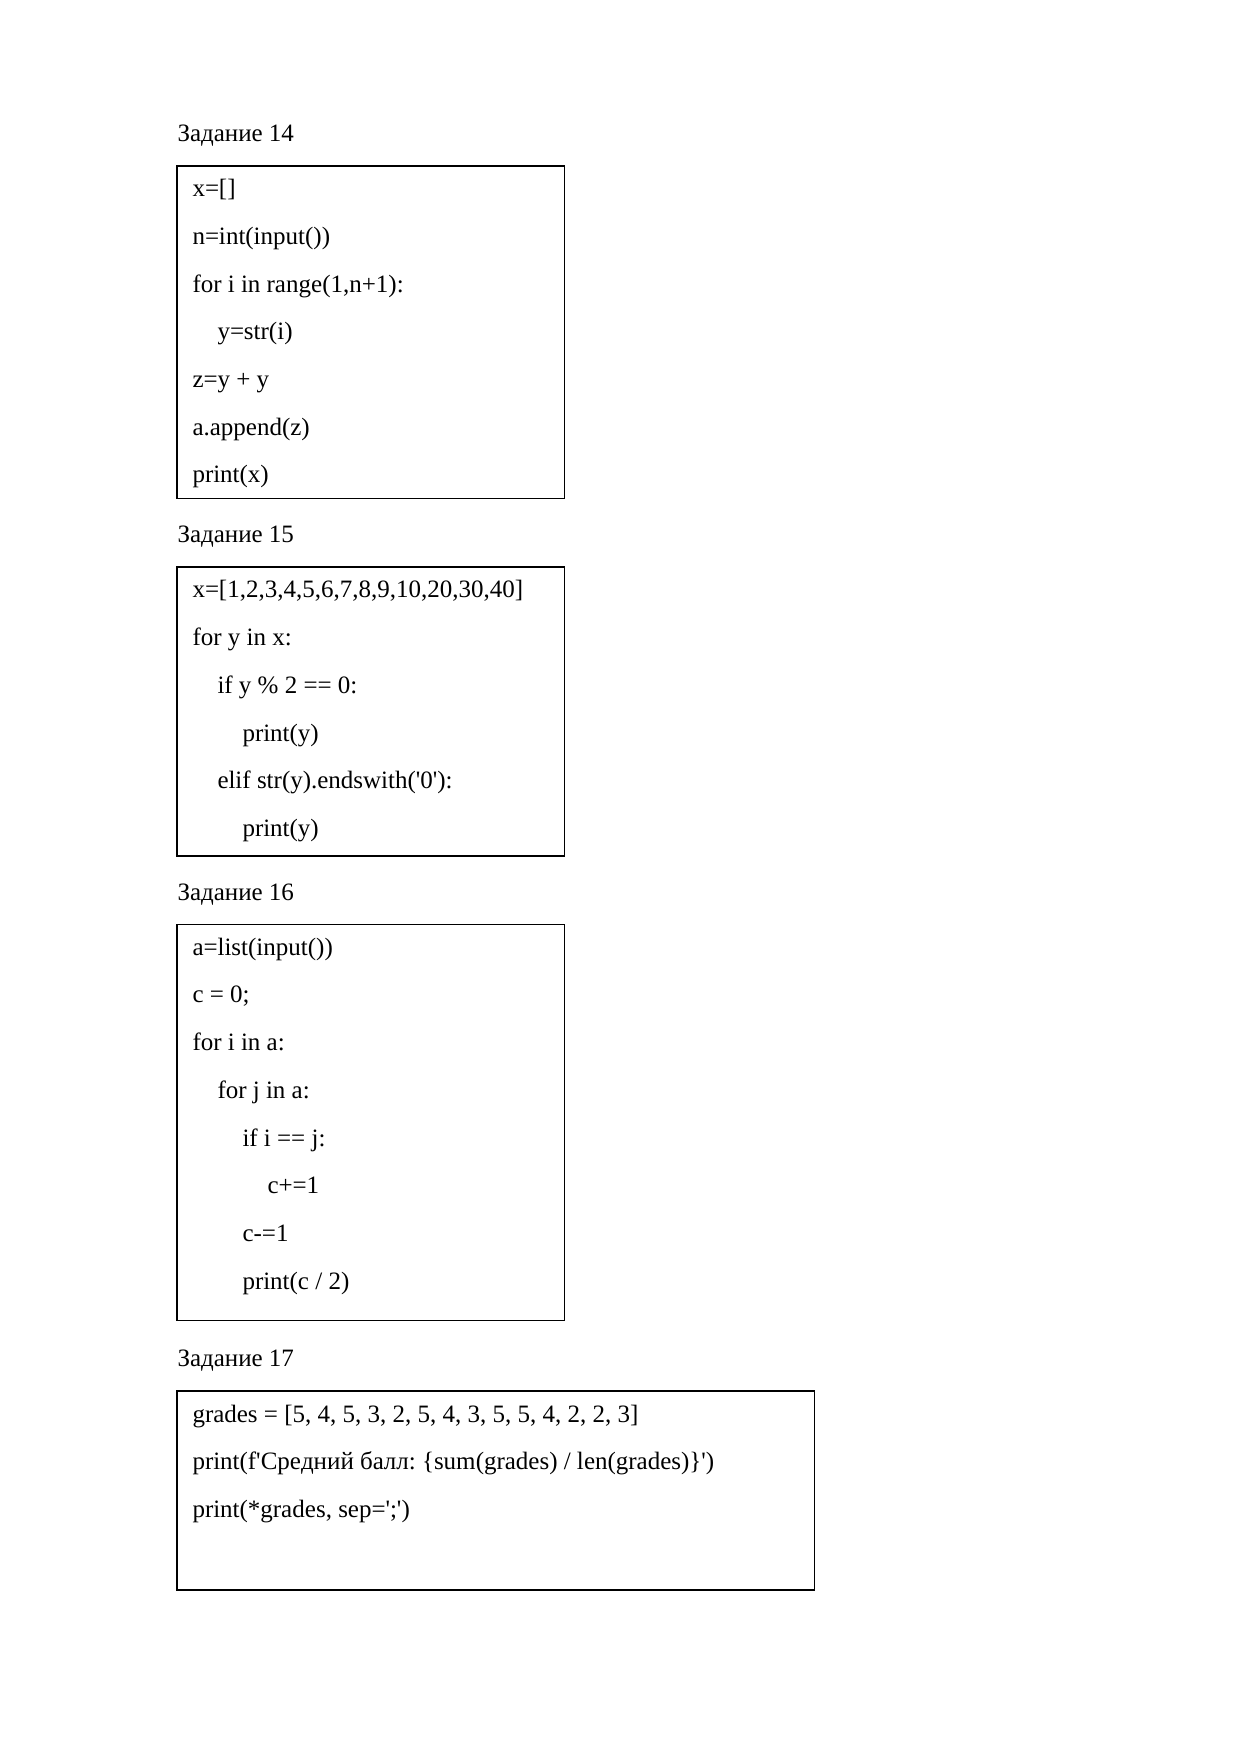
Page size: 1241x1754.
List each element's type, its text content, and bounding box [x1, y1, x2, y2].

text Задание 16 [177, 877, 1152, 905]
text Задание 15 [177, 519, 1152, 548]
text Задание 14 [177, 118, 1152, 147]
text Задание 17 [177, 1343, 1152, 1372]
